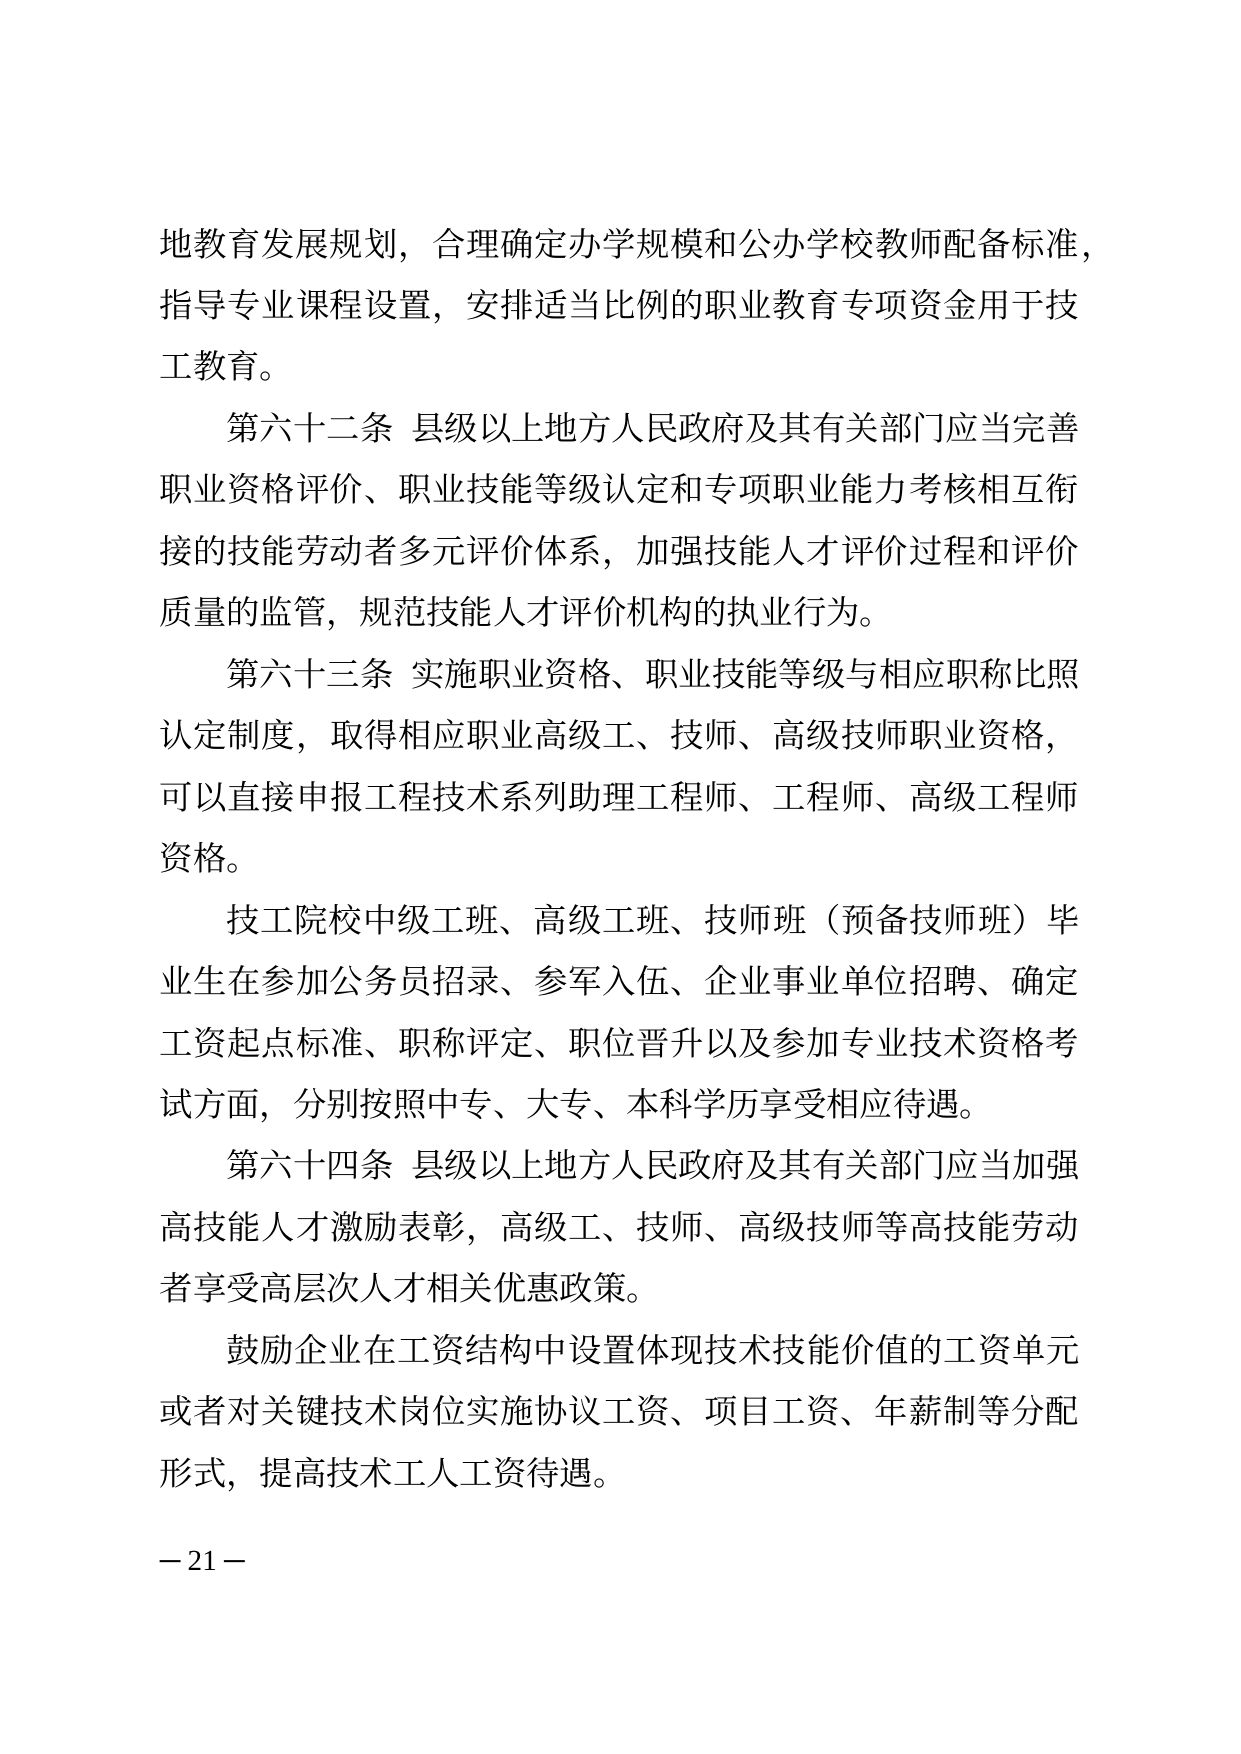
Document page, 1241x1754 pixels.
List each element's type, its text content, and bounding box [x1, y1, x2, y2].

text 技工院校中级工班、高级工班、技师班（预备技师班）毕业生在参加公务员招录、参军入伍、企业事业单位招聘、确定工资起点标准、职称评定、职位晋升以及参加专业技术资格考试方面，分别按照中专、大专、本科学历享受相应待遇。 [159, 883, 1081, 1129]
text 第六十三条 实施职业资格、职业技能等级与相应职称比照认定制度，取得相应职业高级工、技师、高级技师职业资格，可以直接申报工程技术系列助理工程师、工程师、高级工程师资格。 [159, 637, 1081, 883]
text 第六十二条 县级以上地方人民政府及其有关部门应当完善职业资格评价、职业技能等级认定和专项职业能力考核相互衔接的技能劳动者多元评价体系，加强技能人才评价过程和评价质量的监管，规范技能人才评价机构的执业行为。 [159, 391, 1081, 637]
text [159, 207, 1081, 391]
text 鼓励企业在工资结构中设置体现技术技能价值的工资单元，或者对关键技术岗位实施协议工资、项目工资、年薪制等分配形式，提高技术工人工资待遇。 [159, 1313, 1081, 1497]
text 第六十四条 县级以上地方人民政府及其有关部门应当加强高技能人才激励表彰，高级工、技师、高级技师等高技能劳动者享受高层次人才相关优惠政策。 [159, 1129, 1081, 1313]
